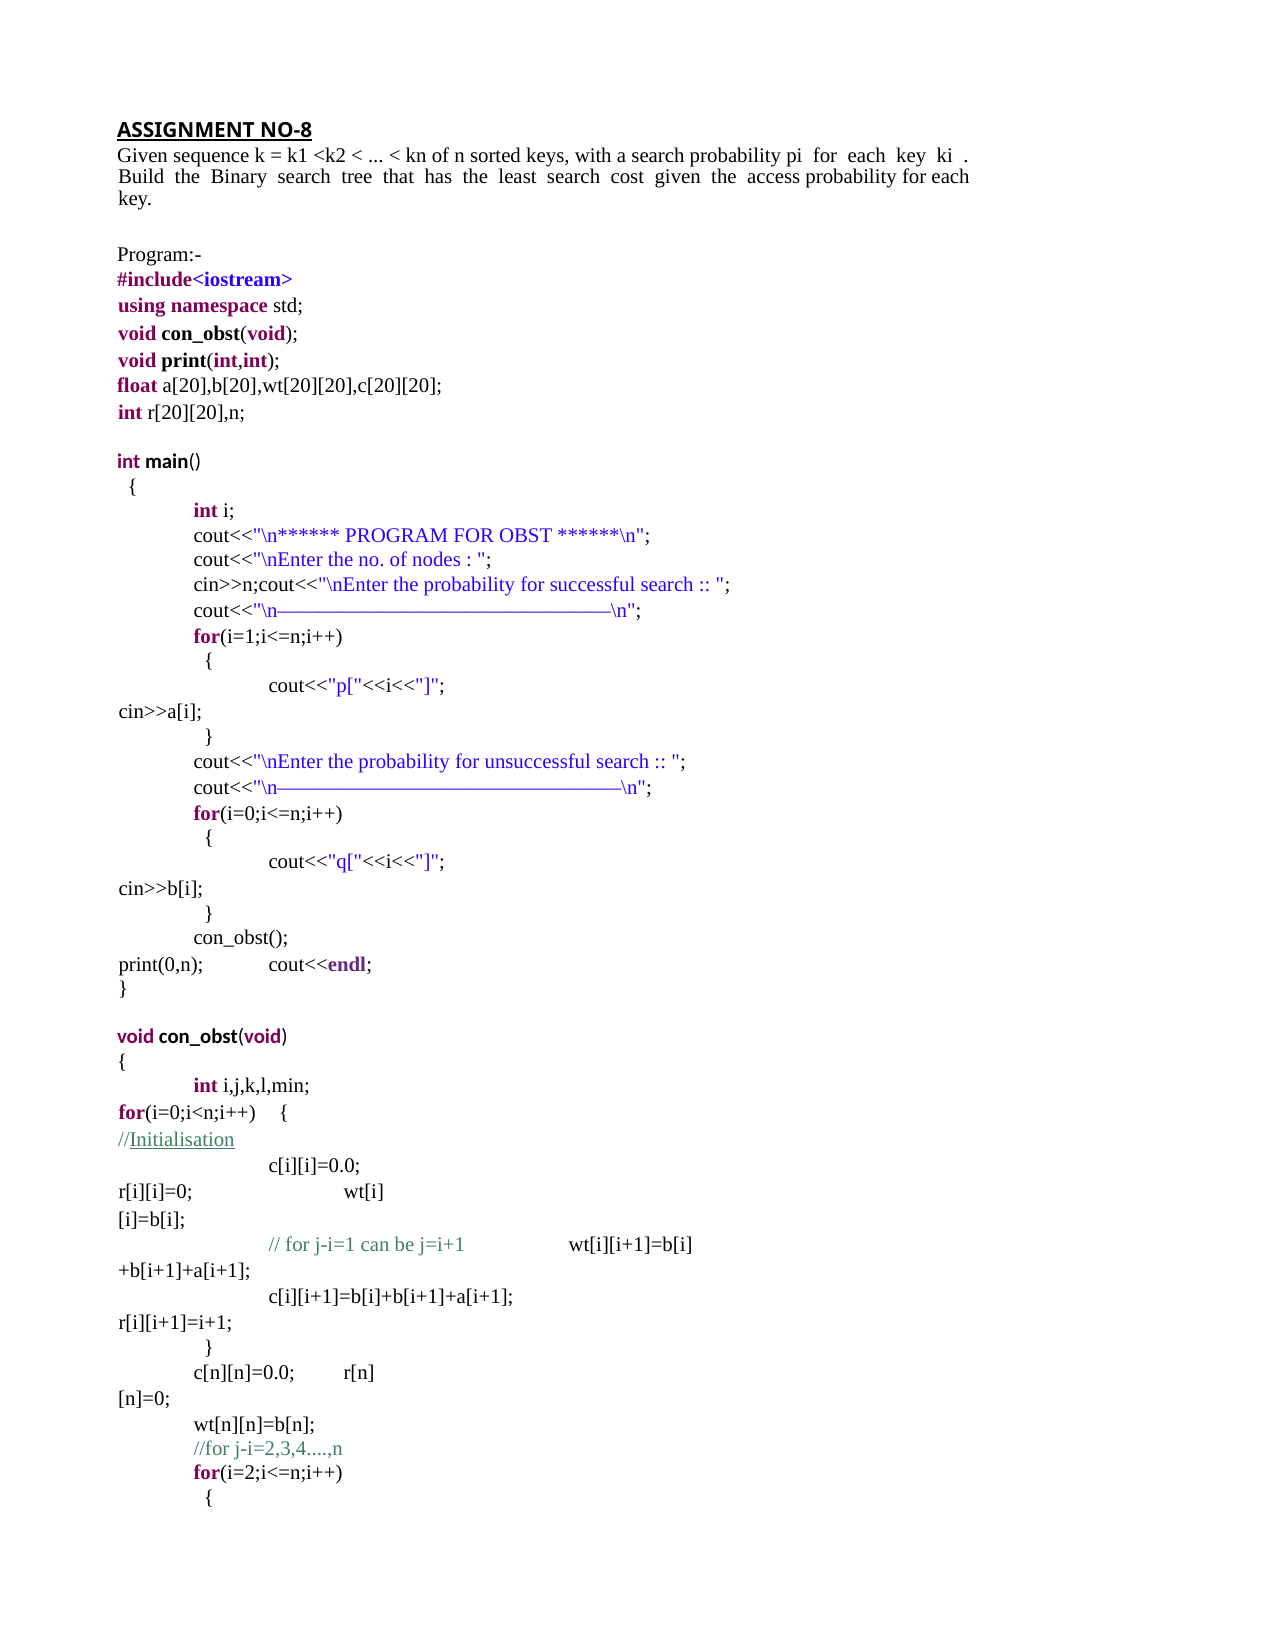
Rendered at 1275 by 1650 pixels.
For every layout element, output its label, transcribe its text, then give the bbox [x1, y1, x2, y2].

text c[n][n]=0.0; r[n][n]=0; [117, 1361, 378, 1411]
text int i; [117, 499, 1148, 522]
text //for j-i=2,3,4....,n [117, 1437, 1148, 1460]
text for(i=1;i<=n;i++) [117, 625, 1148, 648]
text for(i=0;i<=n;i++) [117, 802, 1148, 824]
text c[i][i+1]=b[i]+b[i+1]+a[i+1]; r[i][i+1]=i+1; [117, 1285, 607, 1335]
text ASSIGNMENT NO-8 [117, 115, 1148, 144]
subtitle void con_obst(void) [117, 1025, 1148, 1049]
text cout<<"\n————————————————\n"; [117, 598, 1148, 622]
text int i,j,k,l,min; for(i=0;i<n;i++) { //Initialisation [117, 1075, 340, 1152]
text c[i][i]=0.0; r[i][i]=0; wt[i][i]=b[i]; [117, 1154, 430, 1231]
text cout<<"\n****** PROGRAM FOR OBST ******\n"; [117, 524, 1148, 547]
text #include<iostream> using namespace std; void con_obst(void); void print(int,int); [117, 268, 338, 373]
text wt[n][n]=b[n]; [117, 1413, 1148, 1436]
text { [117, 826, 1148, 849]
text Program:- [117, 242, 1148, 266]
text } [117, 1337, 1148, 1359]
text } [117, 902, 1148, 925]
text float a[20],b[20],wt[20][20],c[20][20]; int r[20][20],n; [117, 374, 469, 424]
text { [117, 649, 1148, 672]
text cout<<"\nEnter the probability for unsuccessful search :: "; [117, 750, 1148, 773]
text // for j-i=1 can be j=i+1 wt[i][i+1]=b[i]+b[i+1]+a[i+1]; [117, 1233, 708, 1283]
text { [117, 1050, 1148, 1073]
text { [117, 1486, 1148, 1509]
text for(i=2;i<=n;i++) [117, 1461, 1148, 1484]
text } [117, 726, 1148, 748]
text con_obst(); print(0,n); cout<<endl; } [117, 927, 381, 1000]
text Given sequence k = k1 <k2 < ... < kn of n sorted keys, with a search probability pi for each key ki . Build the Binary search tree that has the least search cost given the access probability for each key. [117, 145, 971, 210]
text cout<<"\n————————————————–\n"; [117, 775, 1148, 799]
text cout<<"p["<<i<<"]"; cin>>a[i]; [117, 674, 520, 724]
text { [117, 475, 1148, 498]
text cin>>n;cout<<"\nEnter the probability for successful search :: "; [117, 573, 1148, 596]
subtitle int main() [117, 449, 1148, 473]
text cout<<"\nEnter the no. of nodes : "; [117, 549, 1148, 571]
text cout<<"q["<<i<<"]"; cin>>b[i]; [117, 850, 521, 901]
